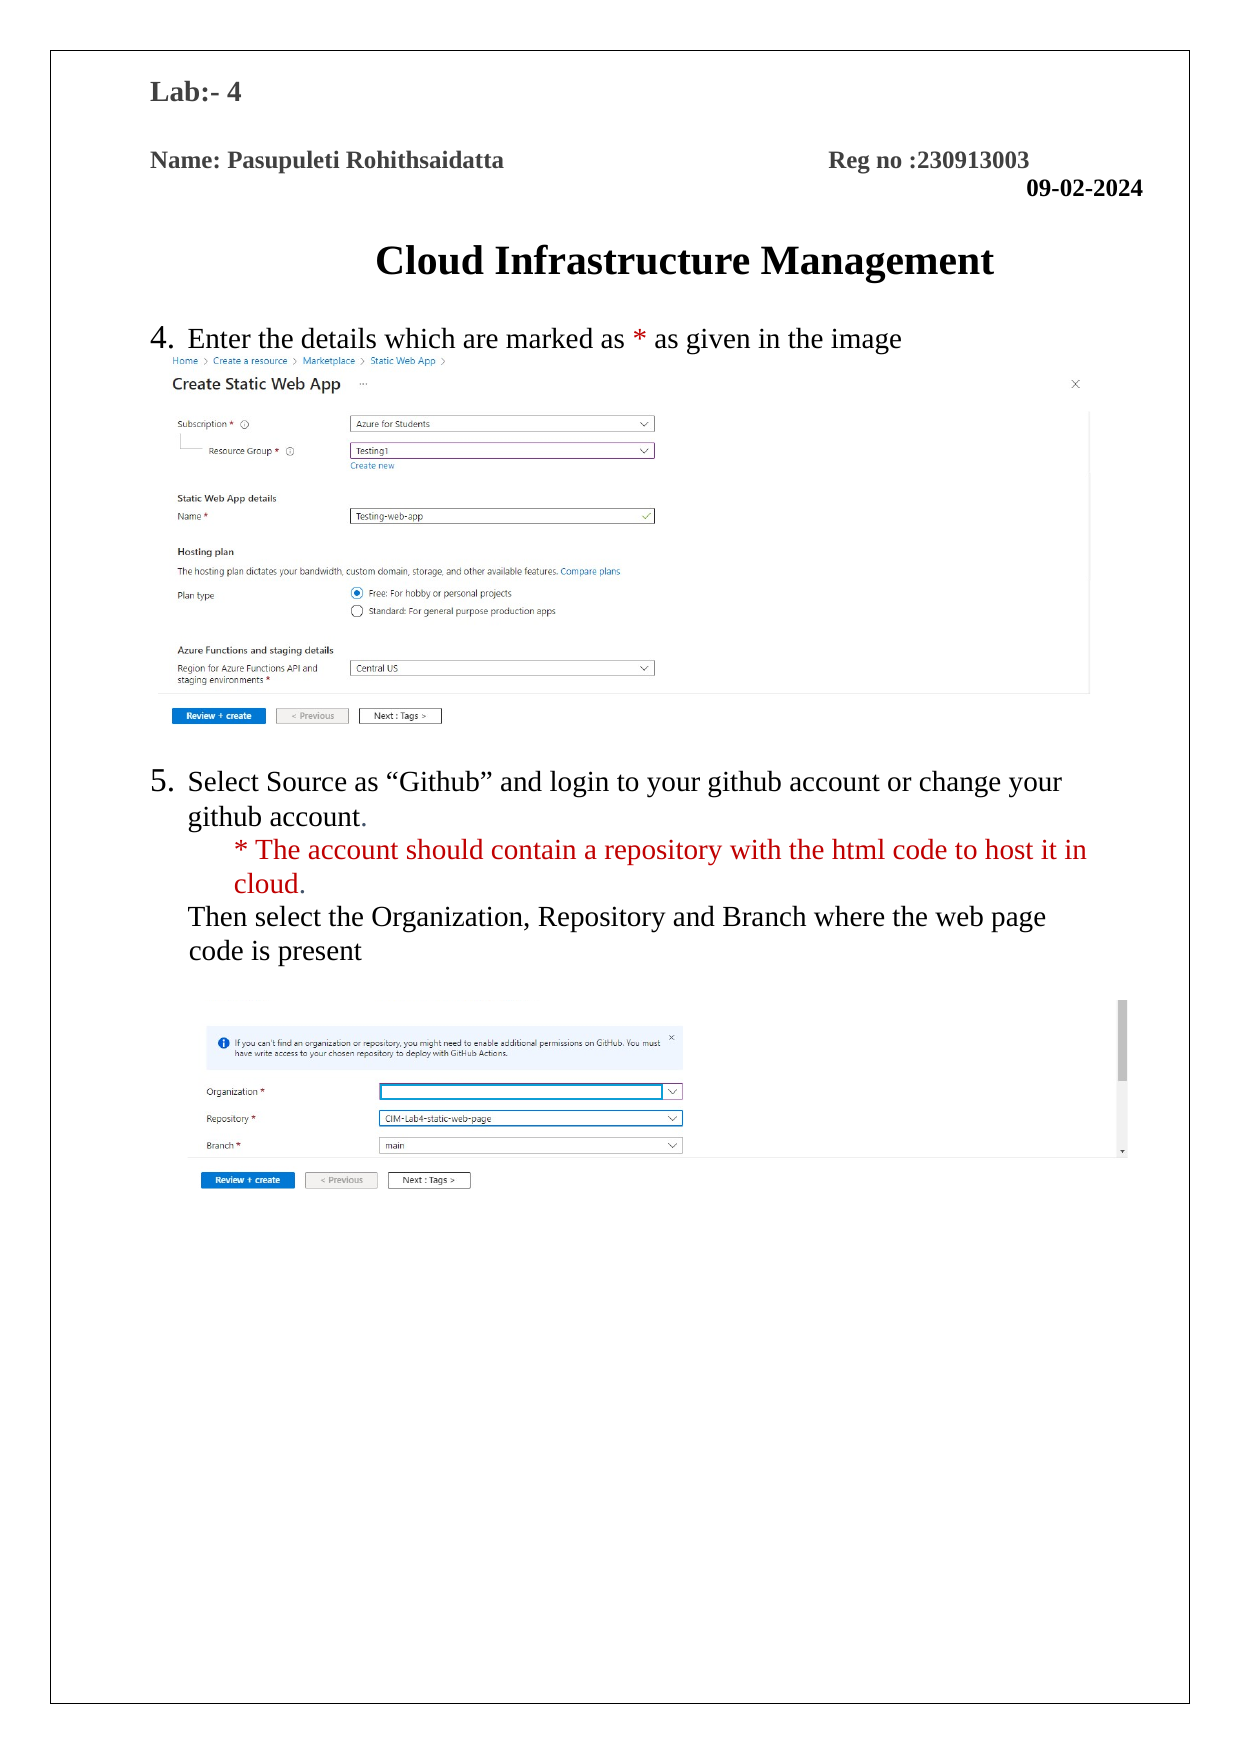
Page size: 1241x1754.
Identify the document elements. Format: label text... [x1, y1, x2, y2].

list Select Source as “Github” and login to your github account or change your github account. [150, 761, 1090, 832]
text * The account should contain a repository with the html code to host it in cloud. [234, 832, 1090, 899]
picture [158, 356, 1091, 727]
list Enter the details which are marked as * as given in the image [150, 318, 1090, 356]
text Then select the Organization, Repository and Branch where the web page code is present [187, 899, 1090, 967]
picture [187, 1000, 1128, 1192]
